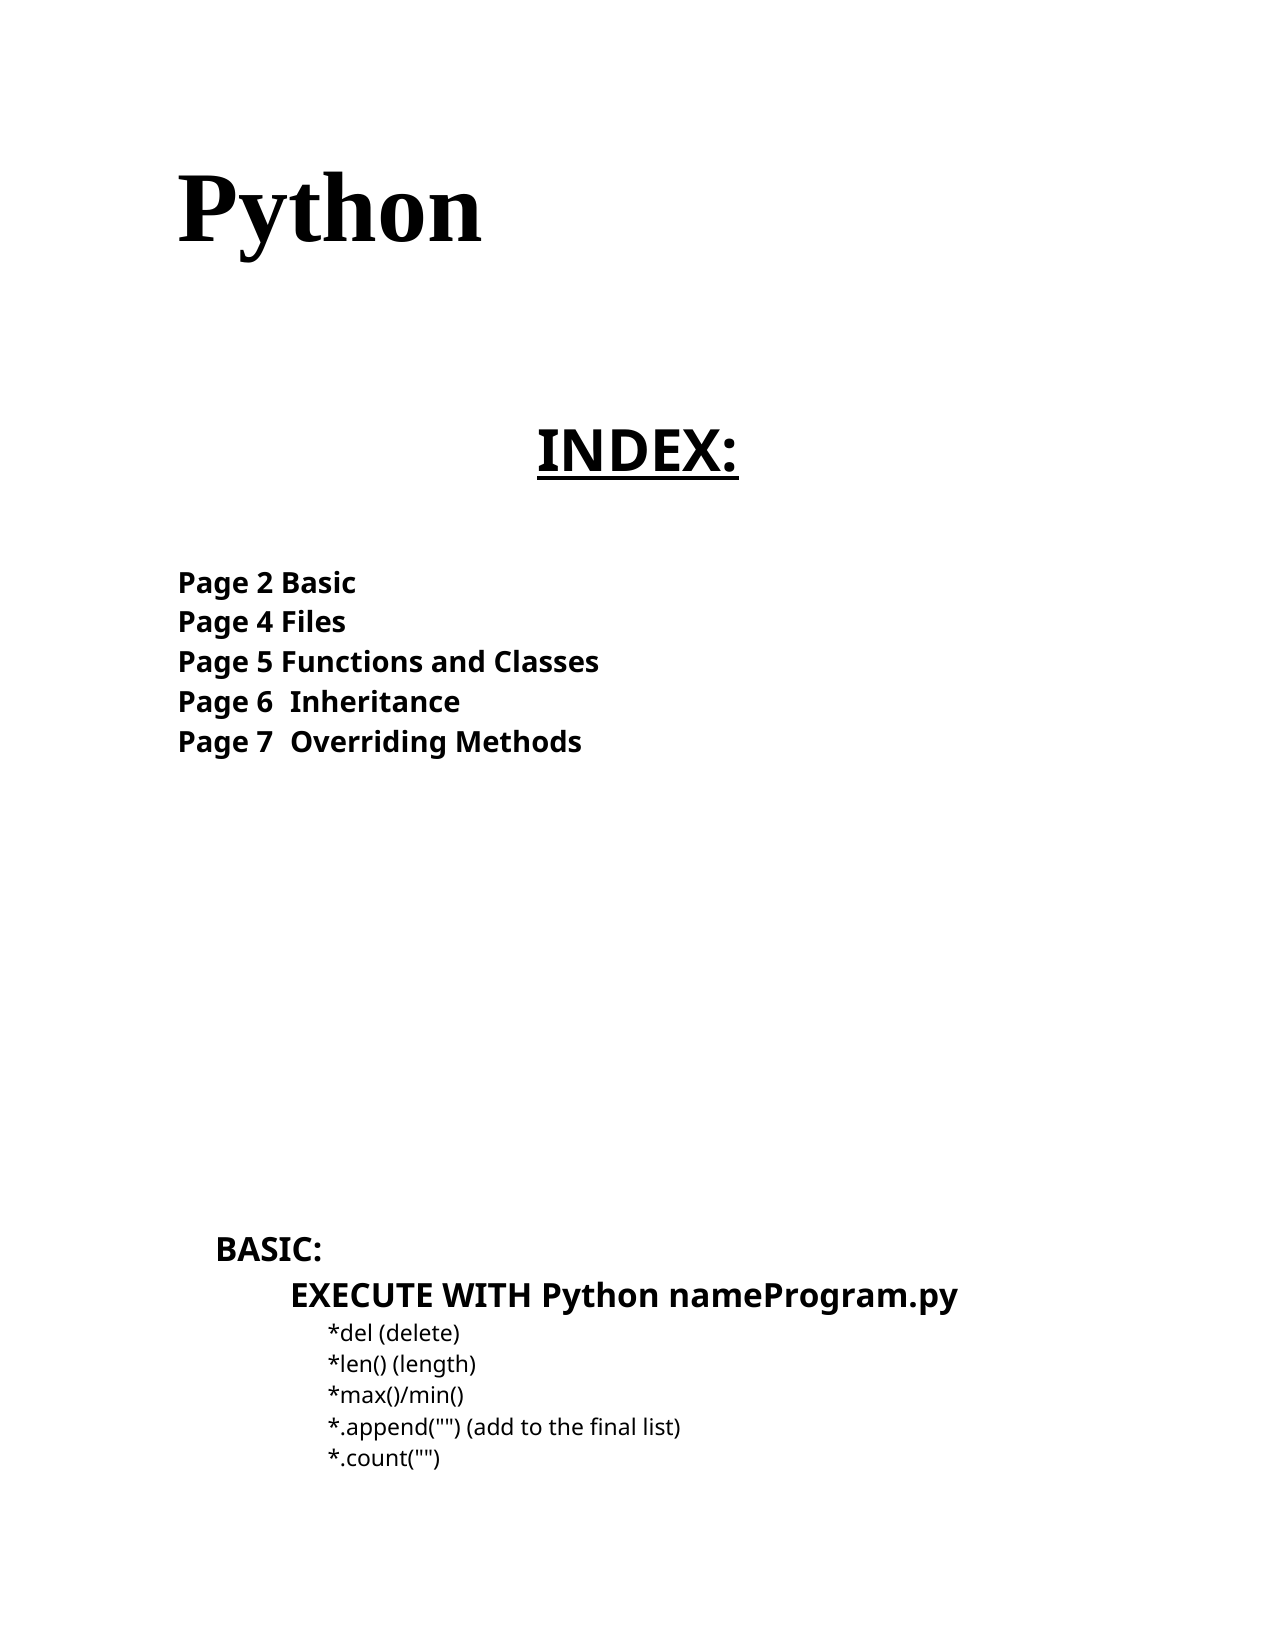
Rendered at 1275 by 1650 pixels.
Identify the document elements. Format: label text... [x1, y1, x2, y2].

text INDEX: [177, 409, 1098, 488]
text Page 7 Overriding Methods [177, 721, 1098, 761]
text *del (delete) [290, 1317, 1098, 1348]
text Page 2 Basic [177, 562, 1098, 602]
text Page 4 Files [177, 602, 1098, 641]
text *.count("") [290, 1442, 1098, 1473]
text BASIC: [177, 1226, 1098, 1271]
text Python [177, 148, 1098, 263]
text *max()/min() [290, 1379, 1098, 1411]
text Page 6 Inheritance [177, 681, 1098, 721]
text EXECUTE WITH Python nameProgram.py [177, 1271, 1098, 1317]
text *.append("") (add to the final list) [290, 1411, 1098, 1442]
text Page 5 Functions and Classes [177, 641, 1098, 681]
text *len() (length) [290, 1348, 1098, 1379]
